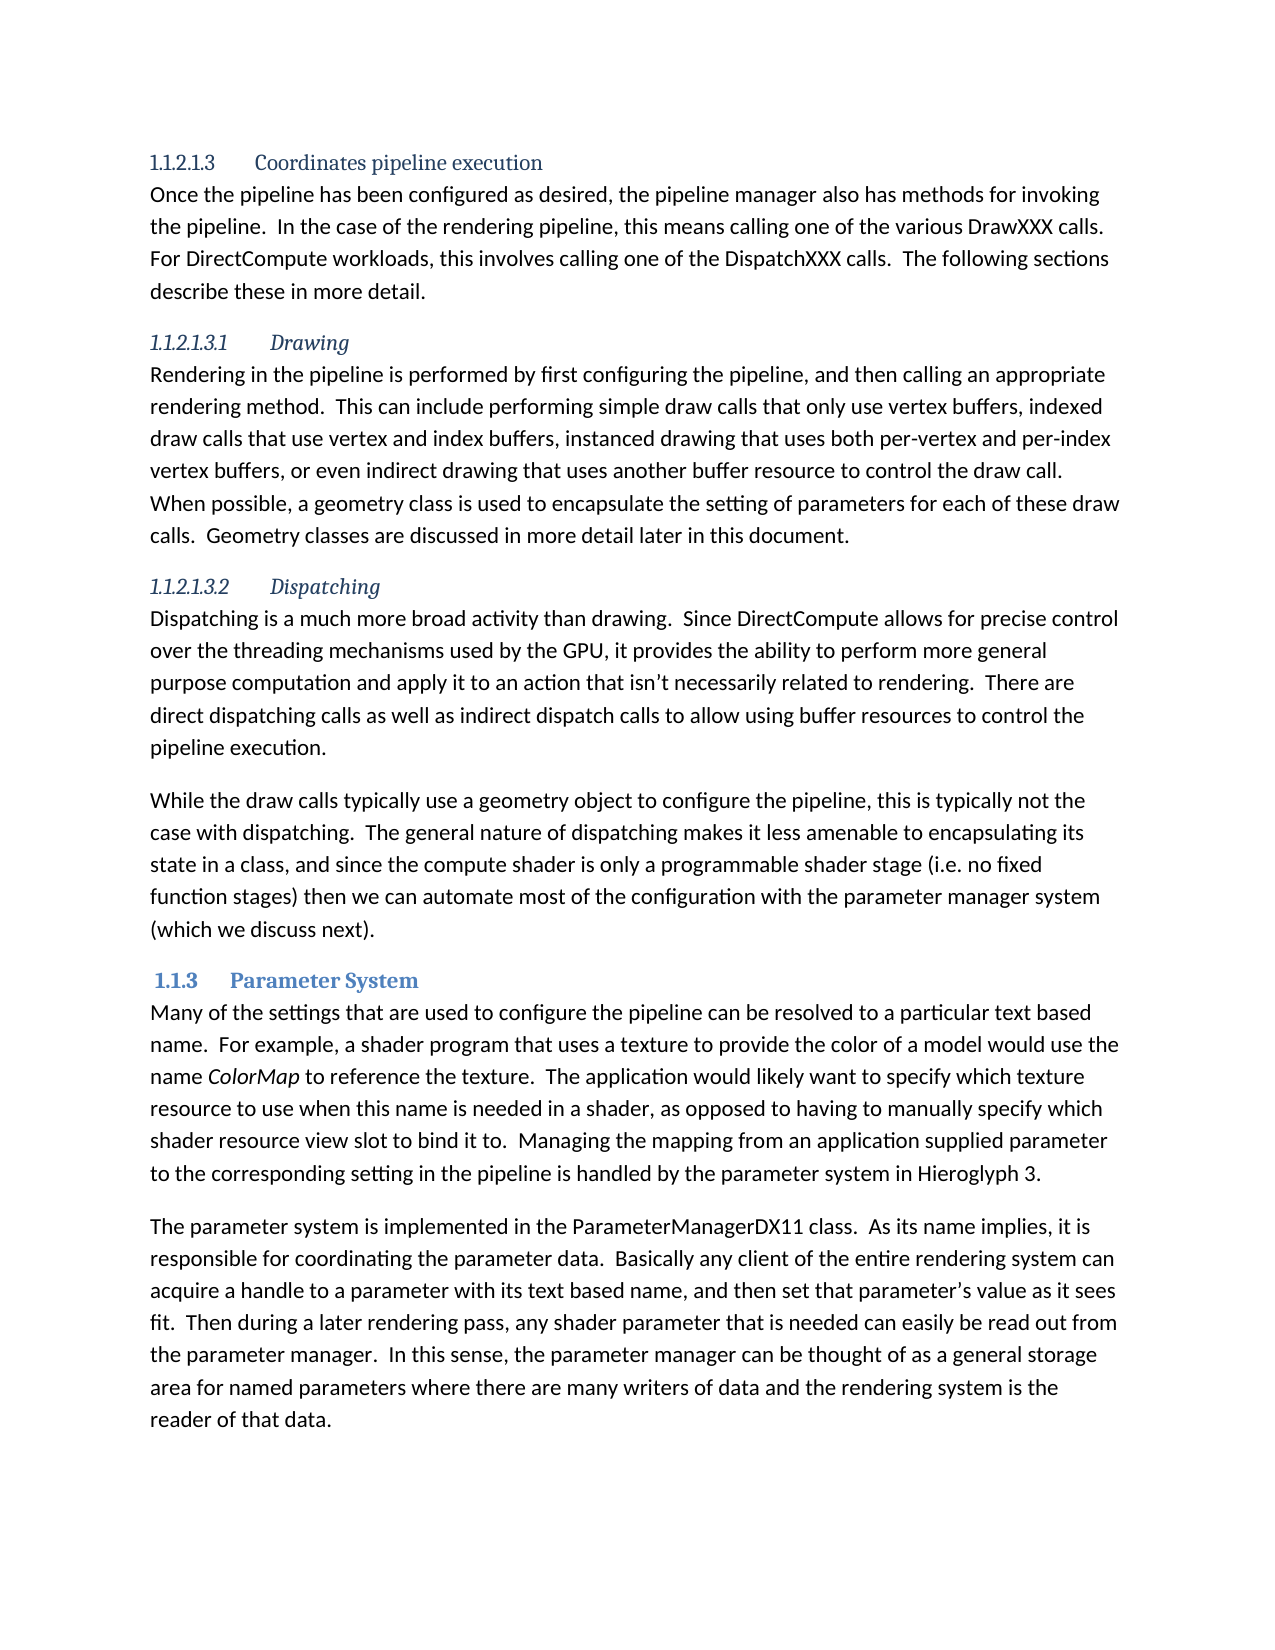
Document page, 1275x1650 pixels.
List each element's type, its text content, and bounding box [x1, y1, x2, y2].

text Rendering in the pipeline is performed by first configuring the pipeline, and then calling an appropriate rendering method. This can include performing simple draw calls that only use vertex buffers, indexed draw calls that use vertex and index buffers, instanced drawing that uses both per-vertex and per-index vertex buffers, or even indirect drawing that uses another buffer resource to control the draw call. When possible, a geometry class is used to encapsulate the setting of parameters for each of these draw calls. Geometry classes are discussed in more detail later in this document. [150, 360, 1125, 549]
subtitle Dispatching [150, 574, 1125, 600]
text Dispatching is a much more broad activity than drawing. Since DirectCompute allows for precise control over the threading mechanisms used by the GPU, it provides the ability to perform more general purpose computation and apply it to an action that isn’t necessarily related to rendering. There are direct dispatching calls as well as indirect dispatch calls to allow using buffer resources to control the pipeline execution. [150, 604, 1125, 761]
text The parameter system is implemented in the ParameterManagerDX11 class. As its name implies, it is responsible for coordinating the parameter data. Basically any client of the entire rendering system can acquire a handle to a parameter with its text based name, and then set that parameter’s value as it sees fit. Then during a later rendering pass, any shader parameter that is needed can easily be read out from the parameter manager. In this sense, the parameter manager can be thought of as a general storage area for named parameters where there are many writers of data and the rendering system is the reader of that data. [150, 1212, 1125, 1433]
text While the draw calls typically use a geometry object to configure the pipeline, this is typically not the case with dispatching. The general nature of dispatching makes it less amenable to encapsulating its state in a class, and since the compute shader is only a programmable shader stage (i.e. no fixed function stages) then we can automate most of the configuration with the parameter manager system (which we discuss next). [150, 786, 1125, 943]
subtitle Coordinates pipeline execution [150, 150, 1125, 176]
subtitle Drawing [150, 330, 1125, 356]
text Once the pipeline has been configured as desired, the pipeline manager also has methods for invoking the pipeline. In the case of the rendering pipeline, this means calling one of the various DrawXXX calls. For DirectCompute workloads, this involves calling one of the DispatchXXX calls. The following sections describe these in more detail. [150, 180, 1125, 305]
text Many of the settings that are used to configure the pipeline can be resolved to a particular text based name. For example, a shader program that uses a texture to provide the color of a model would use the name ColorMap to reference the texture. The application would likely want to specify which texture resource to use when this name is needed in a shader, as opposed to having to manually specify which shader resource view slot to bind it to. Managing the mapping from an application supplied parameter to the corresponding setting in the pipeline is handled by the parameter system in Hieroglyph 3. [150, 998, 1125, 1187]
subtitle Parameter System [155, 968, 1125, 994]
